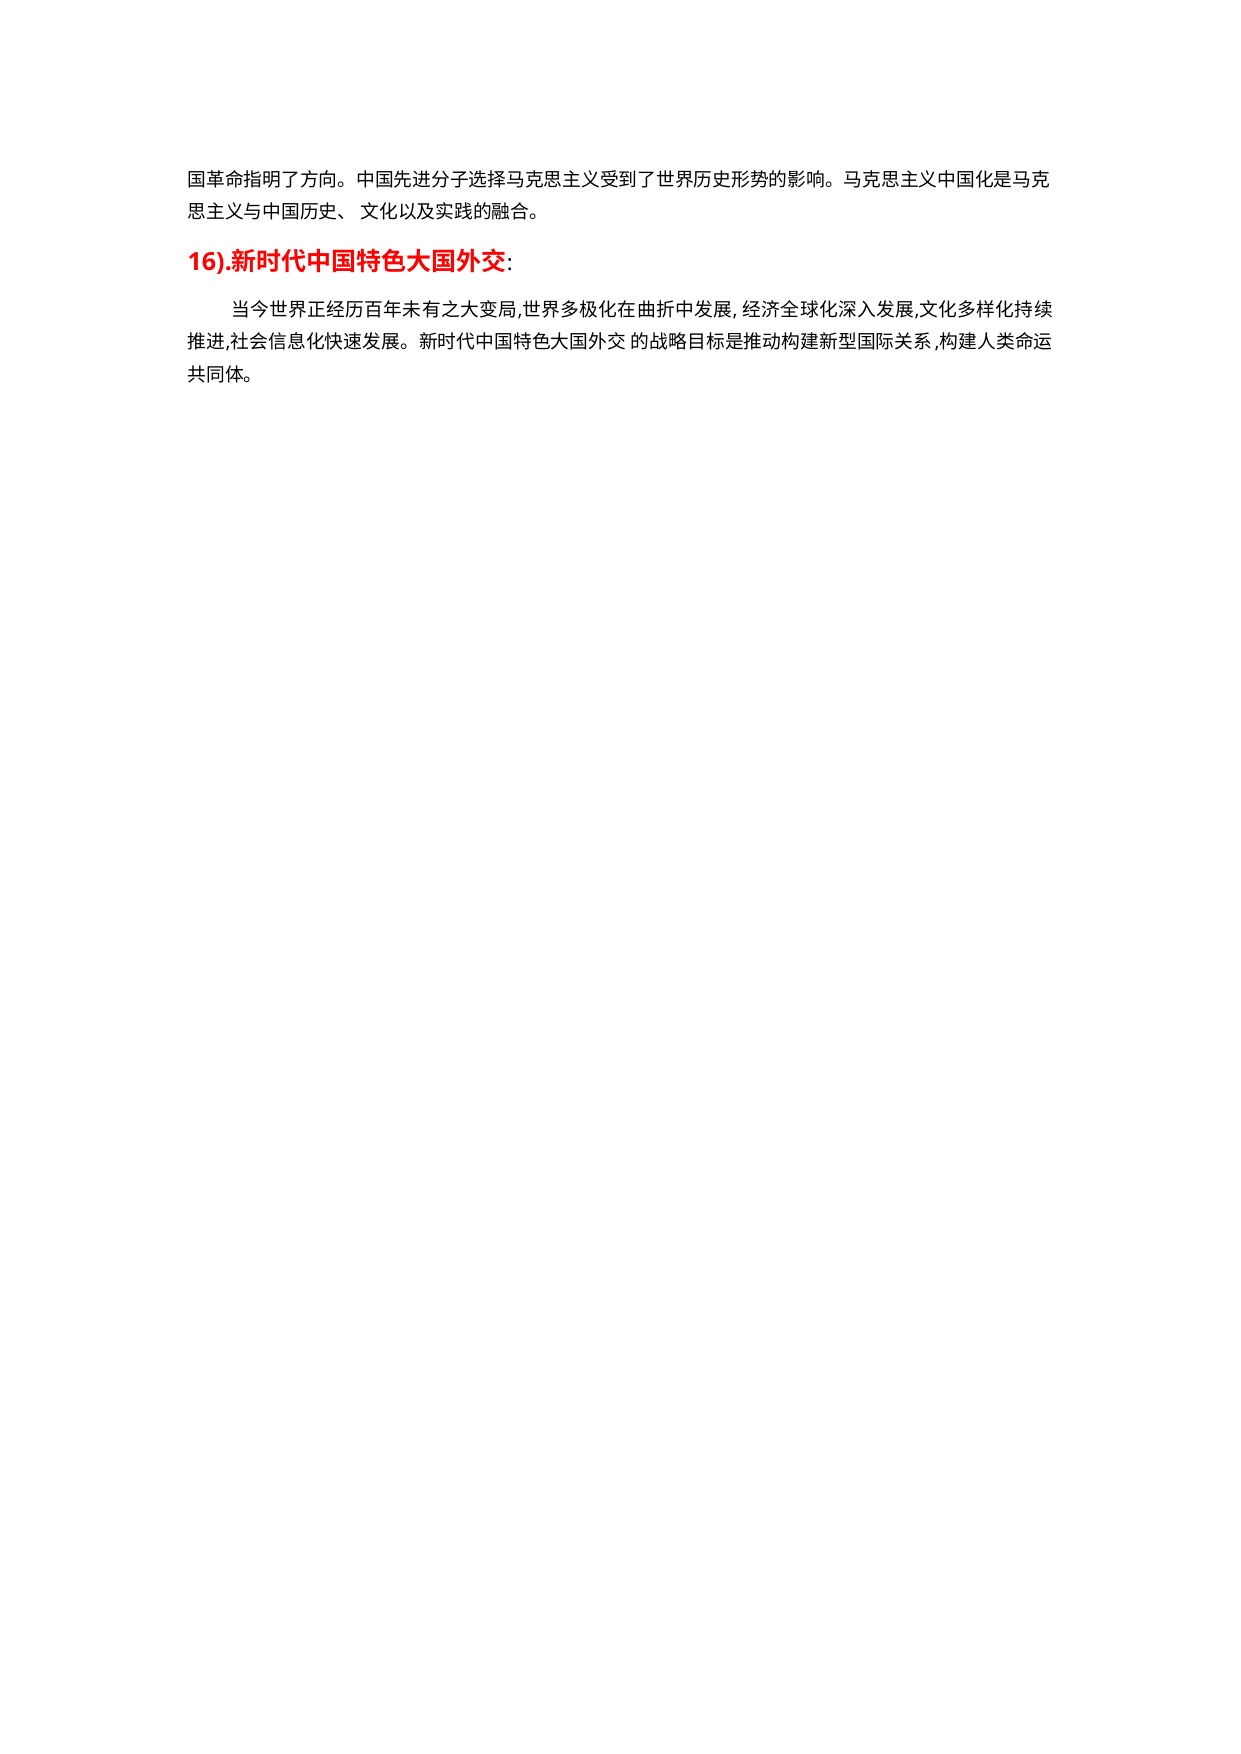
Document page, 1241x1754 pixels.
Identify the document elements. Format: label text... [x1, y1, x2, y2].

text 当今世界正经历百年未有之大变局,世界多极化在曲折中发展, 经济全球化深入发展,文化多样化持续推进,社会信息化快速发展。新时代中国特色大国外交 的战略目标是推动构建新型国际关系,构建人类命运共同体。 [187, 292, 1053, 389]
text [187, 162, 1053, 227]
text 16).新时代中国特色大国外交: [187, 227, 1053, 292]
